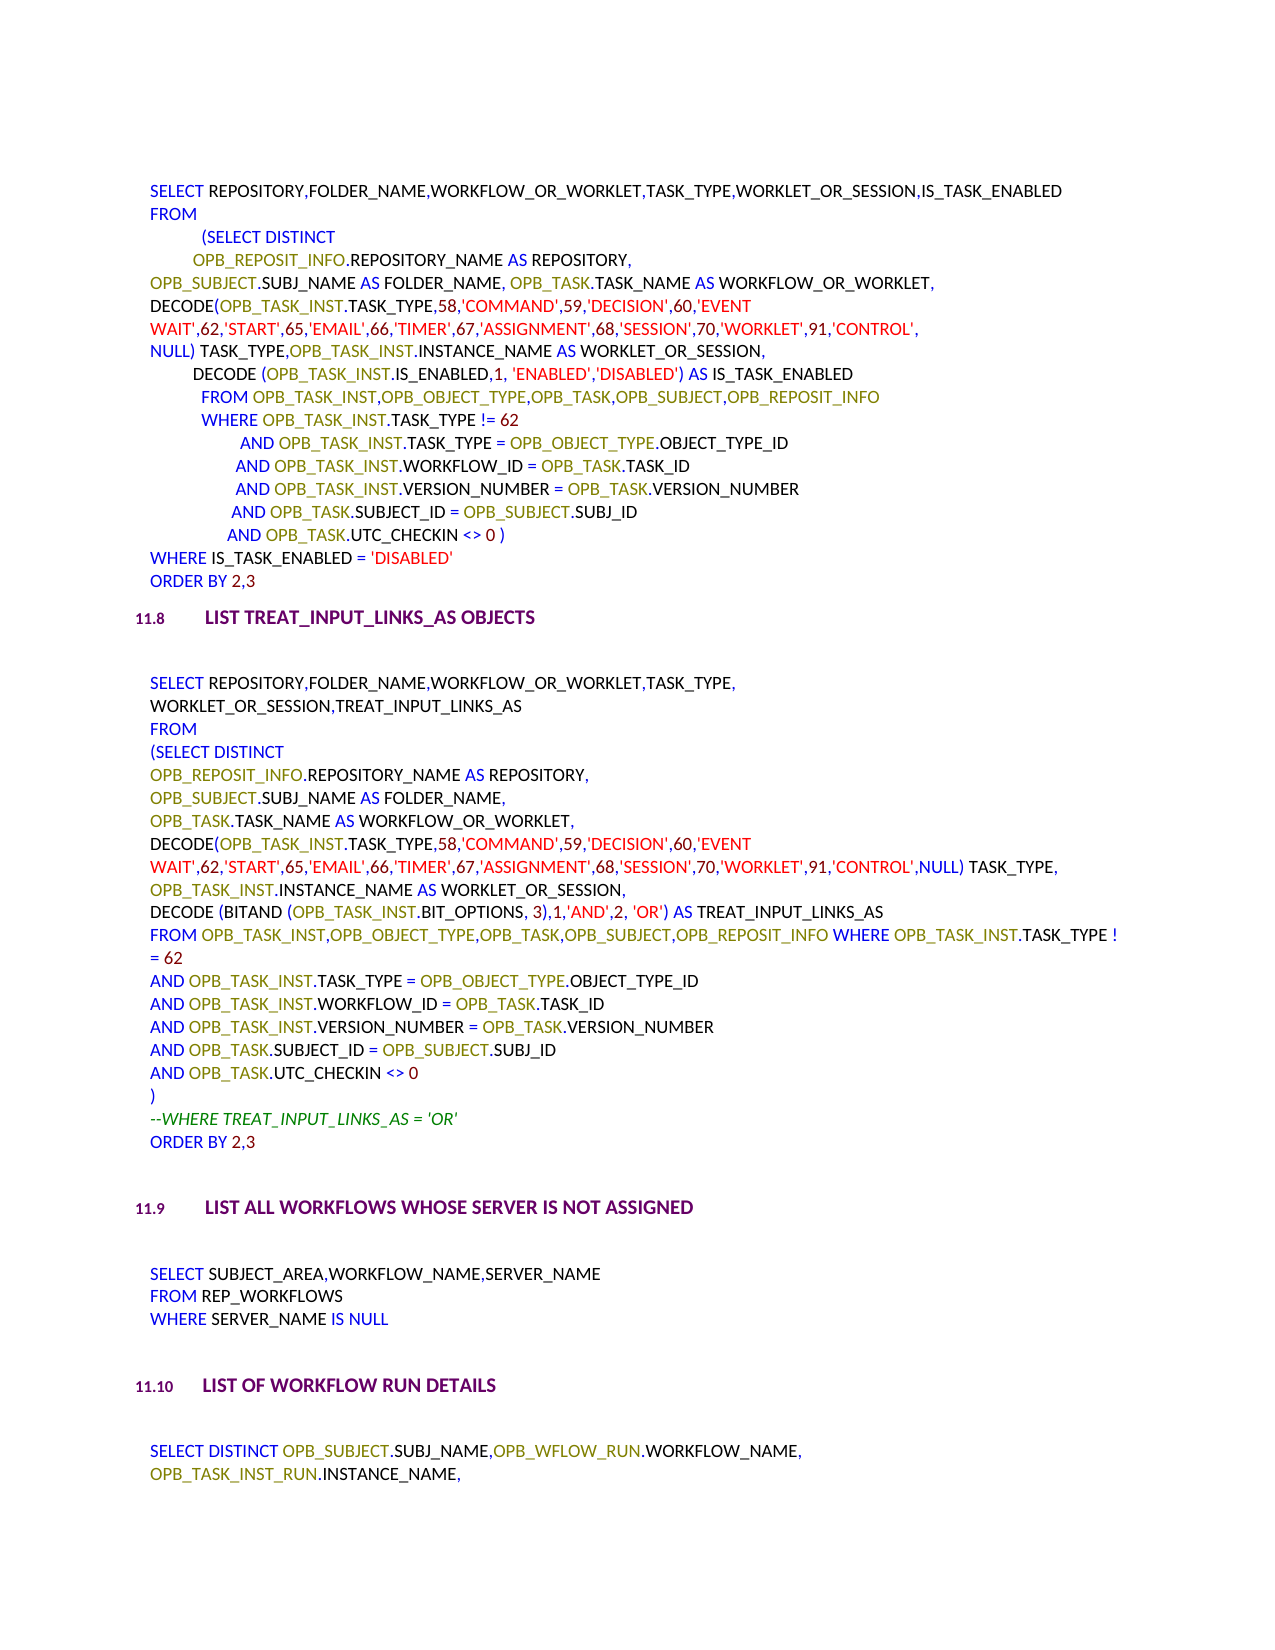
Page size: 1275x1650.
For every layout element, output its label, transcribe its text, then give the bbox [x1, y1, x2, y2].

text AND OPB_TASK_INST.VERSION_NUMBER = OPB_TASK.VERSION_NUMBER [150, 1015, 1125, 1038]
text 11.10 LIST OF WORKFLOW RUN DETAILS [135, 1372, 1125, 1398]
text WORKLET_OR_SESSION,TREAT_INPUT_LINKS_AS [150, 694, 1125, 717]
text AND OPB_TASK_INST.WORKFLOW_ID = OPB_TASK.TASK_ID [150, 454, 1125, 477]
text WHERE IS_TASK_ENABLED = 'DISABLED' [150, 546, 1125, 569]
text SELECT REPOSITORY,FOLDER_NAME,WORKFLOW_OR_WORKLET,TASK_TYPE, [150, 671, 1125, 694]
text FROM [150, 202, 1125, 225]
text ORDER BY 2,3 [150, 569, 1125, 592]
text AND OPB_TASK_INST.VERSION_NUMBER = OPB_TASK.VERSION_NUMBER [150, 477, 1125, 500]
text OPB_REPOSIT_INFO.REPOSITORY_NAME AS REPOSITORY, [150, 763, 1125, 786]
text AND OPB_TASK_INST.TASK_TYPE = OPB_OBJECT_TYPE.OBJECT_TYPE_ID [150, 969, 1125, 992]
text OPB_TASK.TASK_NAME AS WORKFLOW_OR_WORKLET, [150, 809, 1125, 832]
text AND OPB_TASK_INST.TASK_TYPE = OPB_OBJECT_TYPE.OBJECT_TYPE_ID [150, 431, 1125, 454]
text --WHERE TREAT_INPUT_LINKS_AS = 'OR' [150, 1107, 1125, 1130]
text WHERE SERVER_NAME IS NULL [150, 1307, 1125, 1330]
text SELECT REPOSITORY,FOLDER_NAME,WORKFLOW_OR_WORKLET,TASK_TYPE,WORKLET_OR_SESSION,IS_TASK_ENABLED [150, 179, 1125, 202]
text ) [150, 1084, 1125, 1107]
text WHERE OPB_TASK_INST.TASK_TYPE != 62 [150, 408, 1125, 431]
text OPB_SUBJECT.SUBJ_NAME AS FOLDER_NAME, [150, 786, 1125, 809]
text OPB_TASK_INST.INSTANCE_NAME AS WORKLET_OR_SESSION, [150, 878, 1125, 901]
text (SELECT DISTINCT [150, 225, 1125, 248]
text FROM OPB_TASK_INST,OPB_OBJECT_TYPE,OPB_TASK,OPB_SUBJECT,OPB_REPOSIT_INFO [150, 386, 1125, 408]
text AND OPB_TASK.SUBJECT_ID = OPB_SUBJECT.SUBJ_ID [150, 500, 1125, 523]
text AND OPB_TASK.SUBJECT_ID = OPB_SUBJECT.SUBJ_ID [150, 1038, 1125, 1061]
text AND OPB_TASK.UTC_CHECKIN <> 0 ) [150, 523, 1125, 546]
text OPB_TASK_INST_RUN.INSTANCE_NAME, [150, 1462, 1125, 1485]
text (SELECT DISTINCT [150, 740, 1125, 763]
text OPB_SUBJECT.SUBJ_NAME AS FOLDER_NAME, OPB_TASK.TASK_NAME AS WORKFLOW_OR_WORKLET, [150, 271, 1125, 294]
text FROM [150, 717, 1125, 740]
text 11.9 LIST ALL WORKFLOWS WHOSE SERVER IS NOT ASSIGNED [135, 1194, 1125, 1220]
text SELECT SUBJECT_AREA,WORKFLOW_NAME,SERVER_NAME [150, 1262, 1125, 1284]
text FROM REP_WORKFLOWS [150, 1284, 1125, 1307]
text AND OPB_TASK.UTC_CHECKIN <> 0 [150, 1061, 1125, 1084]
text DECODE (OPB_TASK_INST.IS_ENABLED,1, 'ENABLED','DISABLED') AS IS_TASK_ENABLED [150, 363, 1125, 386]
text DECODE (BITAND (OPB_TASK_INST.BIT_OPTIONS, 3),1,'AND',2, 'OR') AS TREAT_INPUT_LINKS_AS [150, 901, 1125, 923]
text ORDER BY 2,3 [150, 1130, 1125, 1153]
text OPB_REPOSIT_INFO.REPOSITORY_NAME AS REPOSITORY, [150, 248, 1125, 271]
text DECODE(OPB_TASK_INST.TASK_TYPE,58,'COMMAND',59,'DECISION',60,'EVENT WAIT',62,'START',65,'EMAIL',66,'TIMER',67,'ASSIGNMENT',68,'SESSION',70,'WORKLET',91,'CONTROL', NULL) TASK_TYPE,OPB_TASK_INST.INSTANCE_NAME AS WORKLET_OR_SESSION, [150, 294, 1125, 363]
text FROM OPB_TASK_INST,OPB_OBJECT_TYPE,OPB_TASK,OPB_SUBJECT,OPB_REPOSIT_INFO WHERE OPB_TASK_INST.TASK_TYPE != 62 [150, 923, 1125, 969]
text DECODE(OPB_TASK_INST.TASK_TYPE,58,'COMMAND',59,'DECISION',60,'EVENT WAIT',62,'START',65,'EMAIL',66,'TIMER',67,'ASSIGNMENT',68,'SESSION',70,'WORKLET',91,'CONTROL',NULL) TASK_TYPE, [150, 832, 1125, 878]
text 11.8 LIST TREAT_INPUT_LINKS_AS OBJECTS [135, 604, 1125, 630]
text AND OPB_TASK_INST.WORKFLOW_ID = OPB_TASK.TASK_ID [150, 992, 1125, 1015]
text SELECT DISTINCT OPB_SUBJECT.SUBJ_NAME,OPB_WFLOW_RUN.WORKFLOW_NAME, [150, 1439, 1125, 1462]
